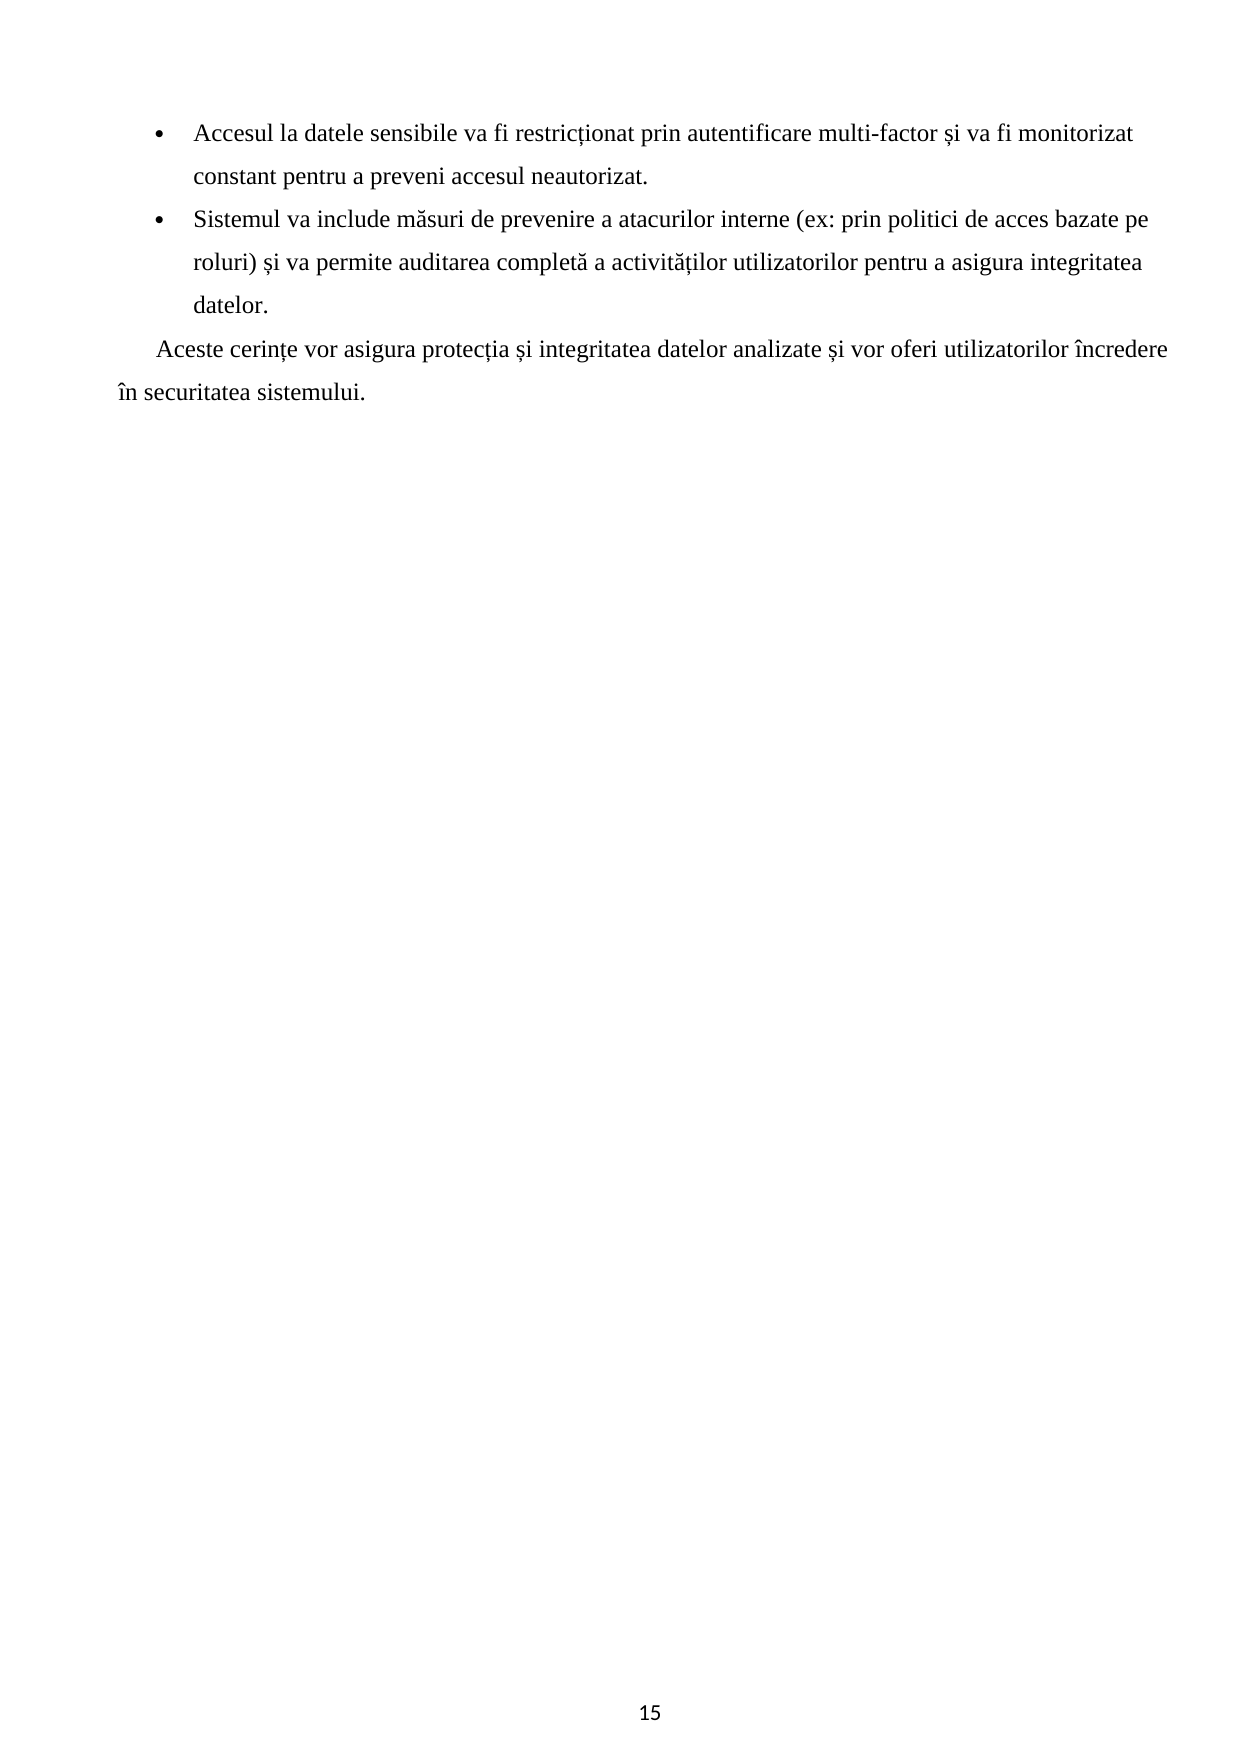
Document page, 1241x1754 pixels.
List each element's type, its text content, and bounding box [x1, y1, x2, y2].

list Accesul la datele sensibile va fi restricționat prin autentificare multi-factor și va fi monitorizat constant pentru a preveni accesul neautorizat. [156, 118, 1181, 190]
text Aceste cerințe vor asigura protecția și integritatea datelor analizate și vor oferi utilizatorilor încredere în securitatea sistemului. [118, 334, 1181, 406]
list Sistemul va include măsuri de prevenire a atacurilor interne (ex: prin politici de acces bazate pe roluri) și va permite auditarea completă a activităților utilizatorilor pentru a asigura integritatea datelor. [156, 204, 1181, 319]
